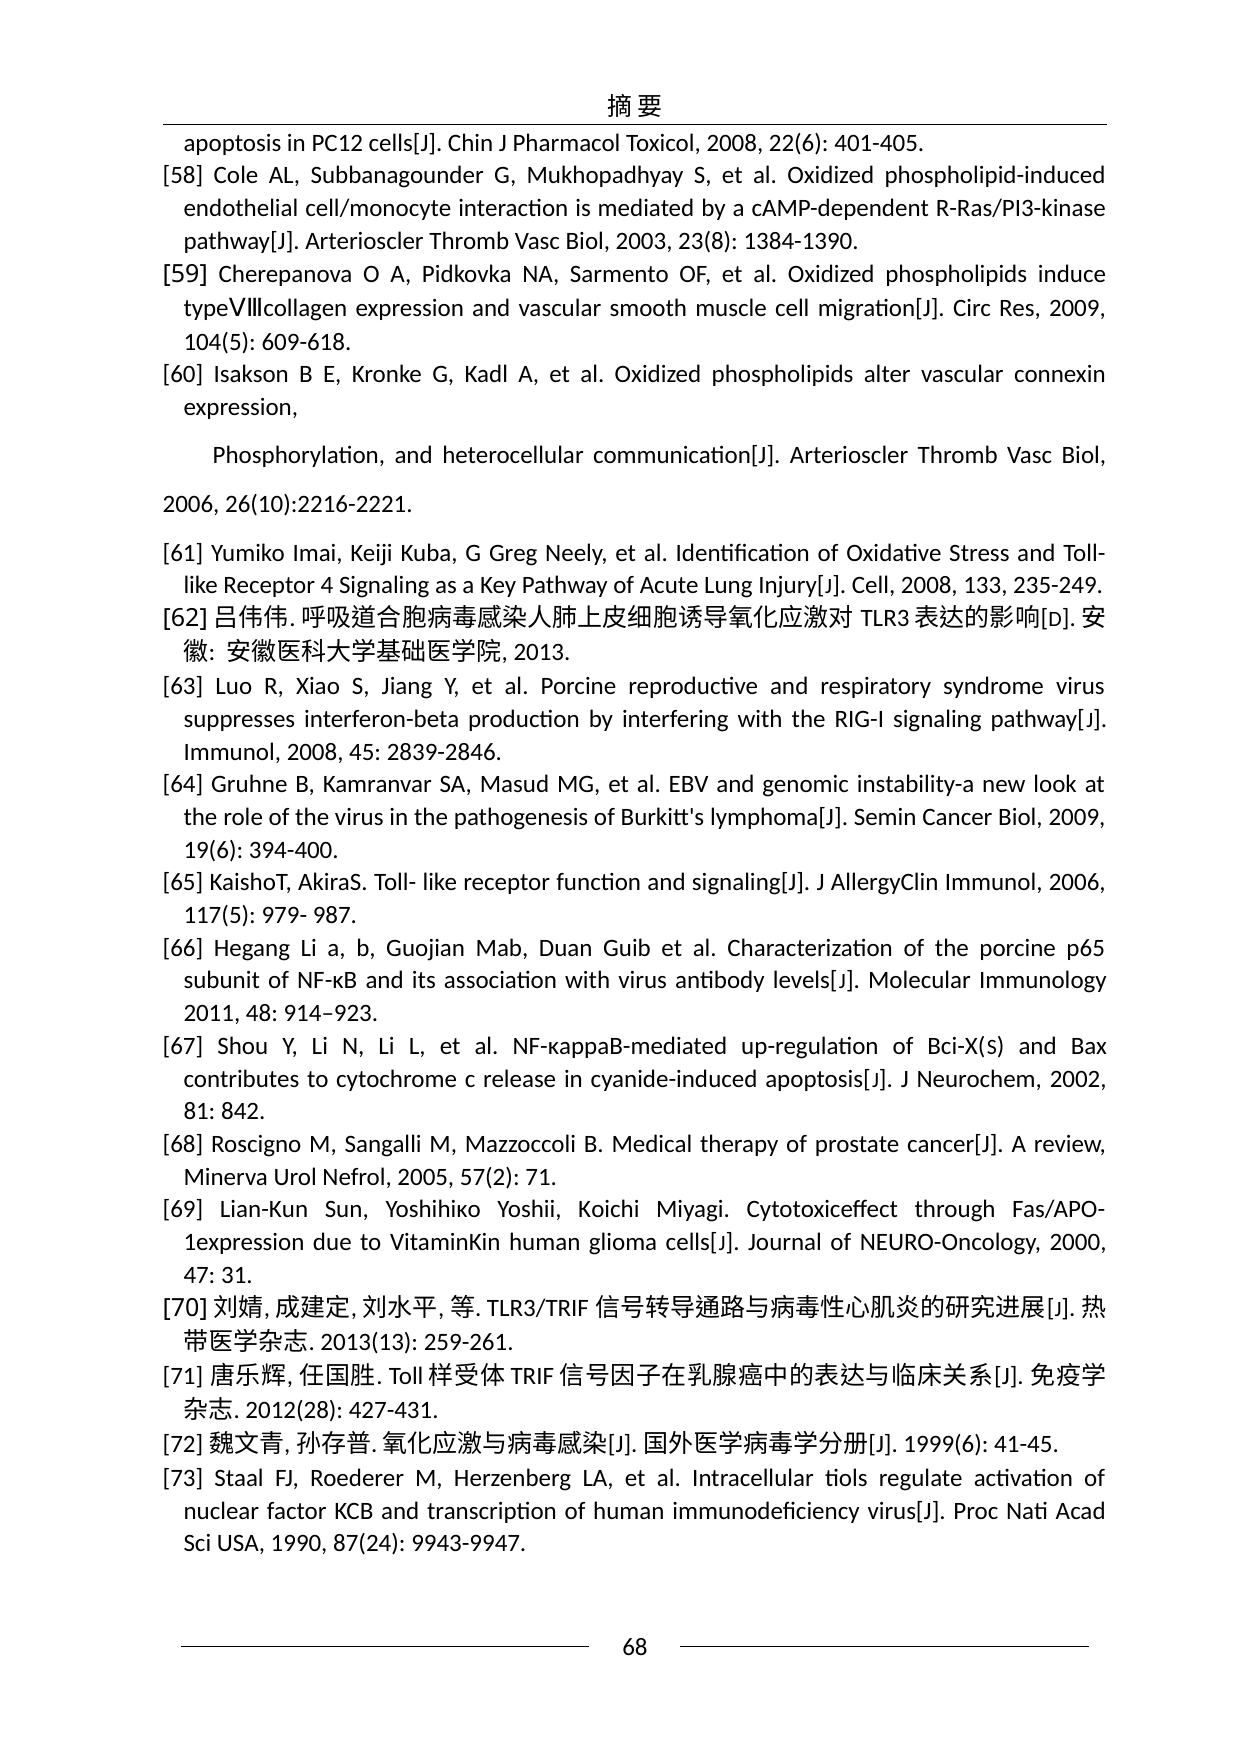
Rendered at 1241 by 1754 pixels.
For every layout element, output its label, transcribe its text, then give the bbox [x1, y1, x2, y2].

text [69] Lian-Κun Sun, Yoshihiκo Yoshii, Κoichi Miyagi. Cytotoxiceffect through Fas/APO-1expression due to VitaminΚin human glioma cells[J]. Journal of NEURO-Oncology, 2000, 47: 31. [162, 1191, 1107, 1289]
text [61] Yumiko Imai, Keiji Kuba, G Greg Neely, et al. Identification of Oxidative Stress and Toll-like Receptor 4 Signaling as a Key Pathway of Acute Lung Injury[J]. Cell, 2008, 133, 235-249. [162, 534, 1107, 600]
text [62] 吕伟伟. 呼吸道合胞病毒感染人肺上皮细胞诱导氧化应激对TLR3表达的影响[D]. 安徽: 安徽医科大学基础医学院, 2013. [162, 600, 1107, 668]
text [59] Cherepanova O A, Pidkovka NA, Sarmento OF, et al. Oxidized phospholipids induce typeⅤⅢcollagen expression and vascular smooth muscle cell migration[J]. Circ Res, 2009, 104(5): 609-618. [162, 256, 1107, 356]
text [64] Gruhne B, Kamranvar SA, Masud MG, et al. EBV and genomic instability-a new look at the role of the virus in the pathogenesis of Burkitt's lymphoma[J]. Semin Cancer Biol, 2009, 19(6): 394-400. [162, 766, 1107, 864]
text [70] 刘婧, 成建定, 刘水平, 等. TLR3/TRIF 信号转导通路与病毒性心肌炎的研究进展[J]. 热带医学杂志. 2013(13): 259-261. [162, 1289, 1107, 1358]
text [63] Luo R, Xiao S, Jiang Y, et al. Porcine reproductive and respiratory syndrome virus suppresses interferon-beta production by interfering with the RIG-I signaling pathway[J]. Immunol, 2008, 45: 2839-2846. [162, 668, 1107, 766]
text [68] Roscigno M, Sangalli M, Mazzoccoli B. Medical therapy of prostate cancer[J]. A review, Minerva Urol Nefrol, 2005, 57(2): 71. [162, 1126, 1107, 1191]
text [66] Hegang Li a, b, Guojian Mab, Duan Guib et al. Characterization of the porcine p65 subunit of NF-κB and its association with virus antibody levels[J]. Molecular Immunology 2011, 48: 914–923. [162, 930, 1107, 1028]
text Phosphorylation, and heterocellular communication[J]. Arterioscler Thromb Vasc Biol, 2006, 26(10):2216-2221. [162, 422, 1107, 518]
text [73] Staal FJ, Roederer M, Herzenberg LA, et al. Intracellular tiols regulate activation of nuclear factor KCB and transcription of human immunodeficiency virus[J]. Proc Nati Acad Sci USA, 1990, 87(24): 9943-9947. [162, 1460, 1107, 1558]
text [162, 125, 1107, 157]
text [65] KaishoT, AkiraS. Toll- like receptor function and signaling[J]. J AllergyClin Immunol, 2006, 117(5): 979- 987. [162, 864, 1107, 930]
text [58] Cole AL, Subbanagounder G, Mukhopadhyay S, et al. Oxidized phospholipid-induced endothelial cell/monocyte interaction is mediated by a cAMP-dependent R-Ras/PI3-kinase pathway[J]. Arterioscler Thromb Vasc Biol, 2003, 23(8): 1384-1390. [162, 157, 1107, 256]
text [60] Isakson B E, Kronke G, Kadl A, et al. Oxidized phospholipids alter vascular connexin expression, [162, 356, 1107, 422]
text [71] 唐乐辉, 任国胜. Toll样受体TRIF信号因子在乳腺癌中的表达与临床关系[J]. 免疫学杂志. 2012(28): 427-431. [162, 1358, 1107, 1426]
text [72] 魏文青, 孙存普. 氧化应激与病毒感染[J]. 国外医学病毒学分册[J]. 1999(6): 41-45. [162, 1426, 1107, 1460]
text [67] Shou Y, Li N, Li L, et al. NF-κappaB-mediated up-regulation of Bci-X(S) and Bax contributes to cytochrome c release in cyanide-induced apoptosis[J]. J Neurochem, 2002, 81: 842. [162, 1028, 1107, 1126]
